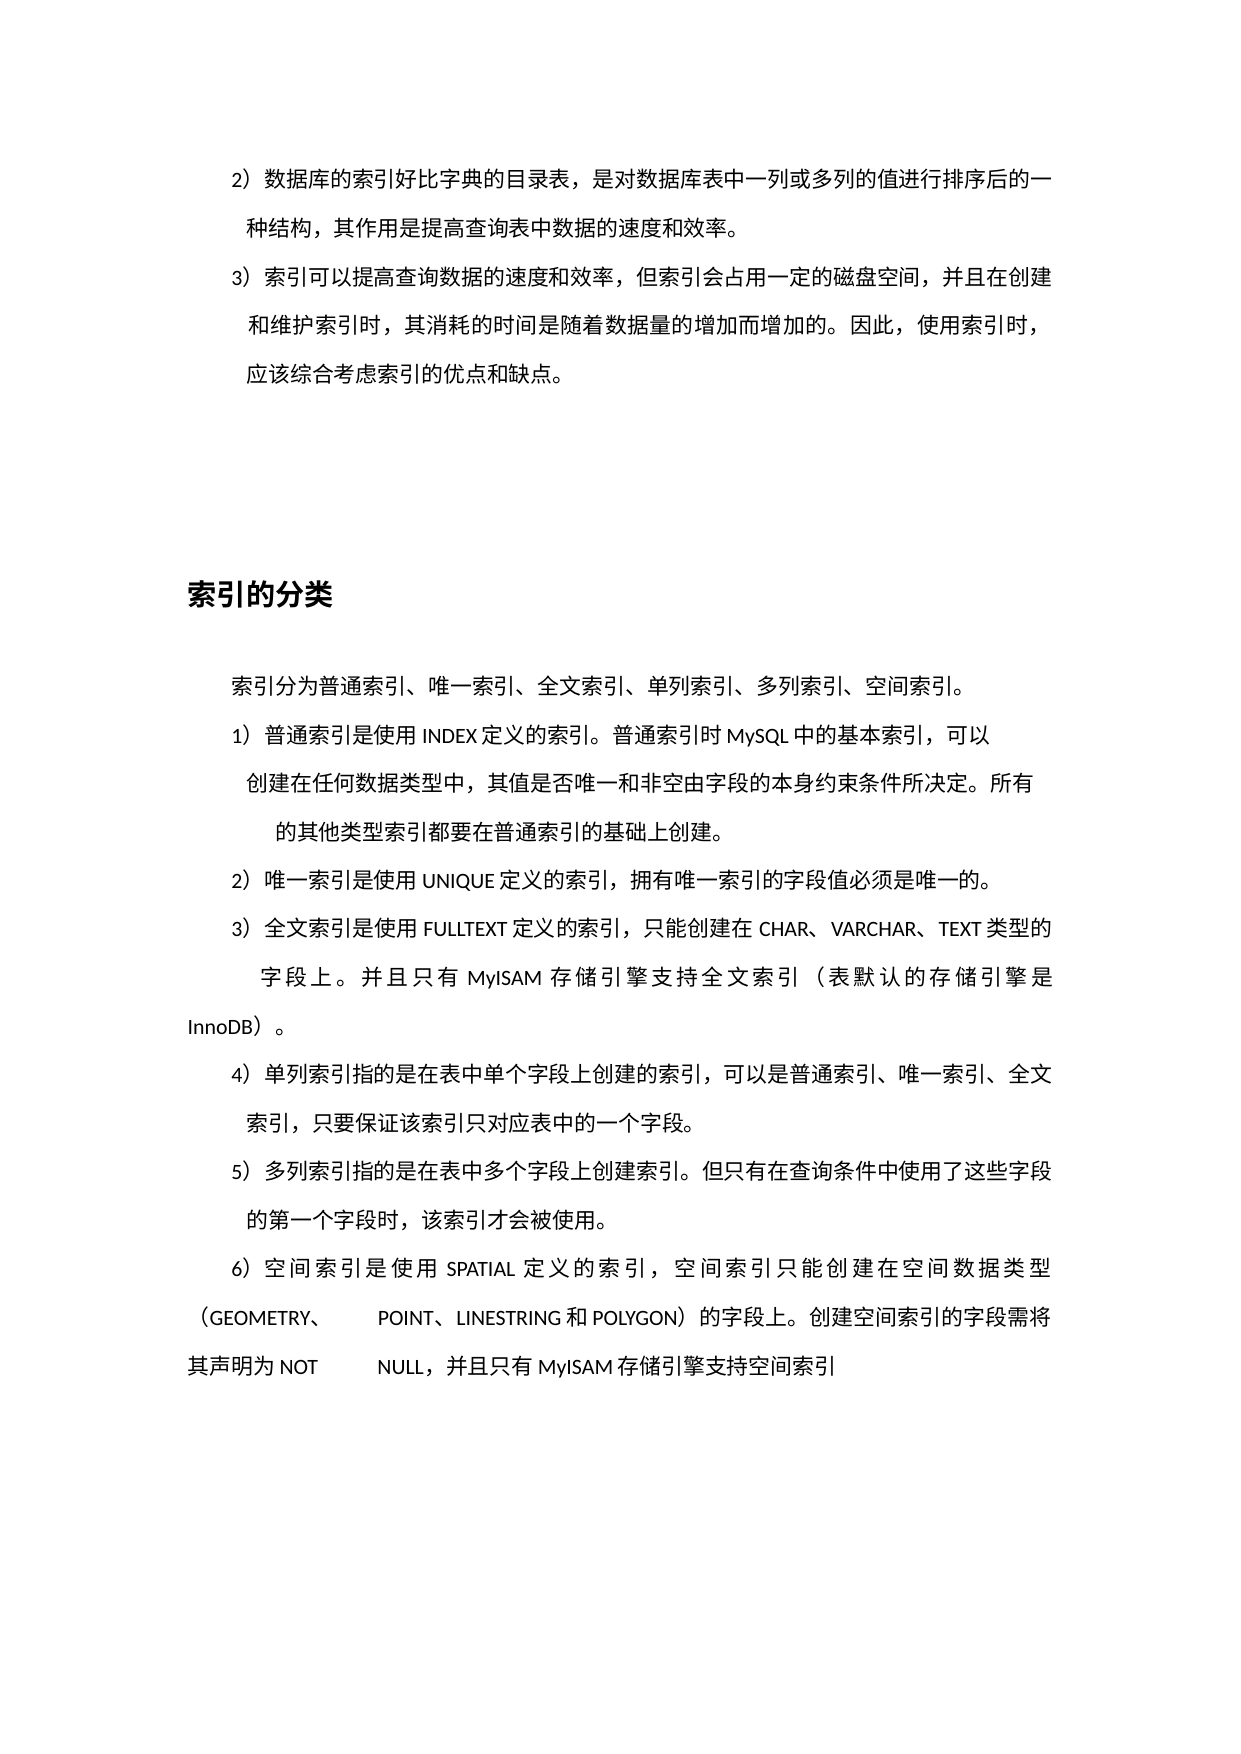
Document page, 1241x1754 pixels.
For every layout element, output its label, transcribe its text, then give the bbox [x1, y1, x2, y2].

text 索引分为普通索引、唯一索引、全文索引、单列索引、多列索引、空间索引。 [187, 669, 1053, 701]
list 多列索引指的是在表中多个字段上创建索引。但只有在查询条件中使用了这些字段 的第一个字段时，该索引才会被使用。 [187, 1154, 1053, 1235]
list 唯一索引是使用UNIQUE定义的索引，拥有唯一索引的字段值必须是唯一的。 [187, 863, 1053, 895]
list 全文索引是使用FULLTEXT定义的索引，只能创建在CHAR、VARCHAR、TEXT类型的 字段上。并且只有MyISAM存储引擎支持全文索引（表默认的存储引擎是InnoDB）。 [187, 911, 1053, 1041]
list 普通索引是使用INDEX定义的索引。普通索引时MySQL中的基本索引，可以 创建在任何数据类型中，其值是否唯一和非空由字段的本身约束条件所决定。所有 [187, 717, 1053, 798]
text 的其他类型索引都要在普通索引的基础上创建。 [231, 814, 1053, 847]
list 空间索引是使用SPATIAL定义的索引，空间索引只能创建在空间数据类型（GEOMETRY、 POINT、LINESTRING和POLYGON）的字段上。创建空间索引的字段需将其声明为NOT NULL，并且只有MyISAM存储引擎支持空间索引 [187, 1251, 1053, 1381]
list 单列索引指的是在表中单个字段上创建的索引，可以是普通索引、唯一索引、全文 索引，只要保证该索引只对应表中的一个字段。 [187, 1057, 1053, 1138]
text 2）数据库的索引好比字典的目录表，是对数据库表中一列或多列的值进行排序后的一 种结构，其作用是提高查询表中数据的速度和效率。 [187, 162, 1053, 243]
text 3）索引可以提高查询数据的速度和效率，但索引会占用一定的磁盘空间，并且在创建 和维护索引时，其消耗的时间是随着数据量的增加而增加的。因此，使用索引时， 应该综合考虑索引的优点和缺点。 [187, 259, 1053, 389]
subtitle 索引的分类 [187, 561, 1053, 626]
